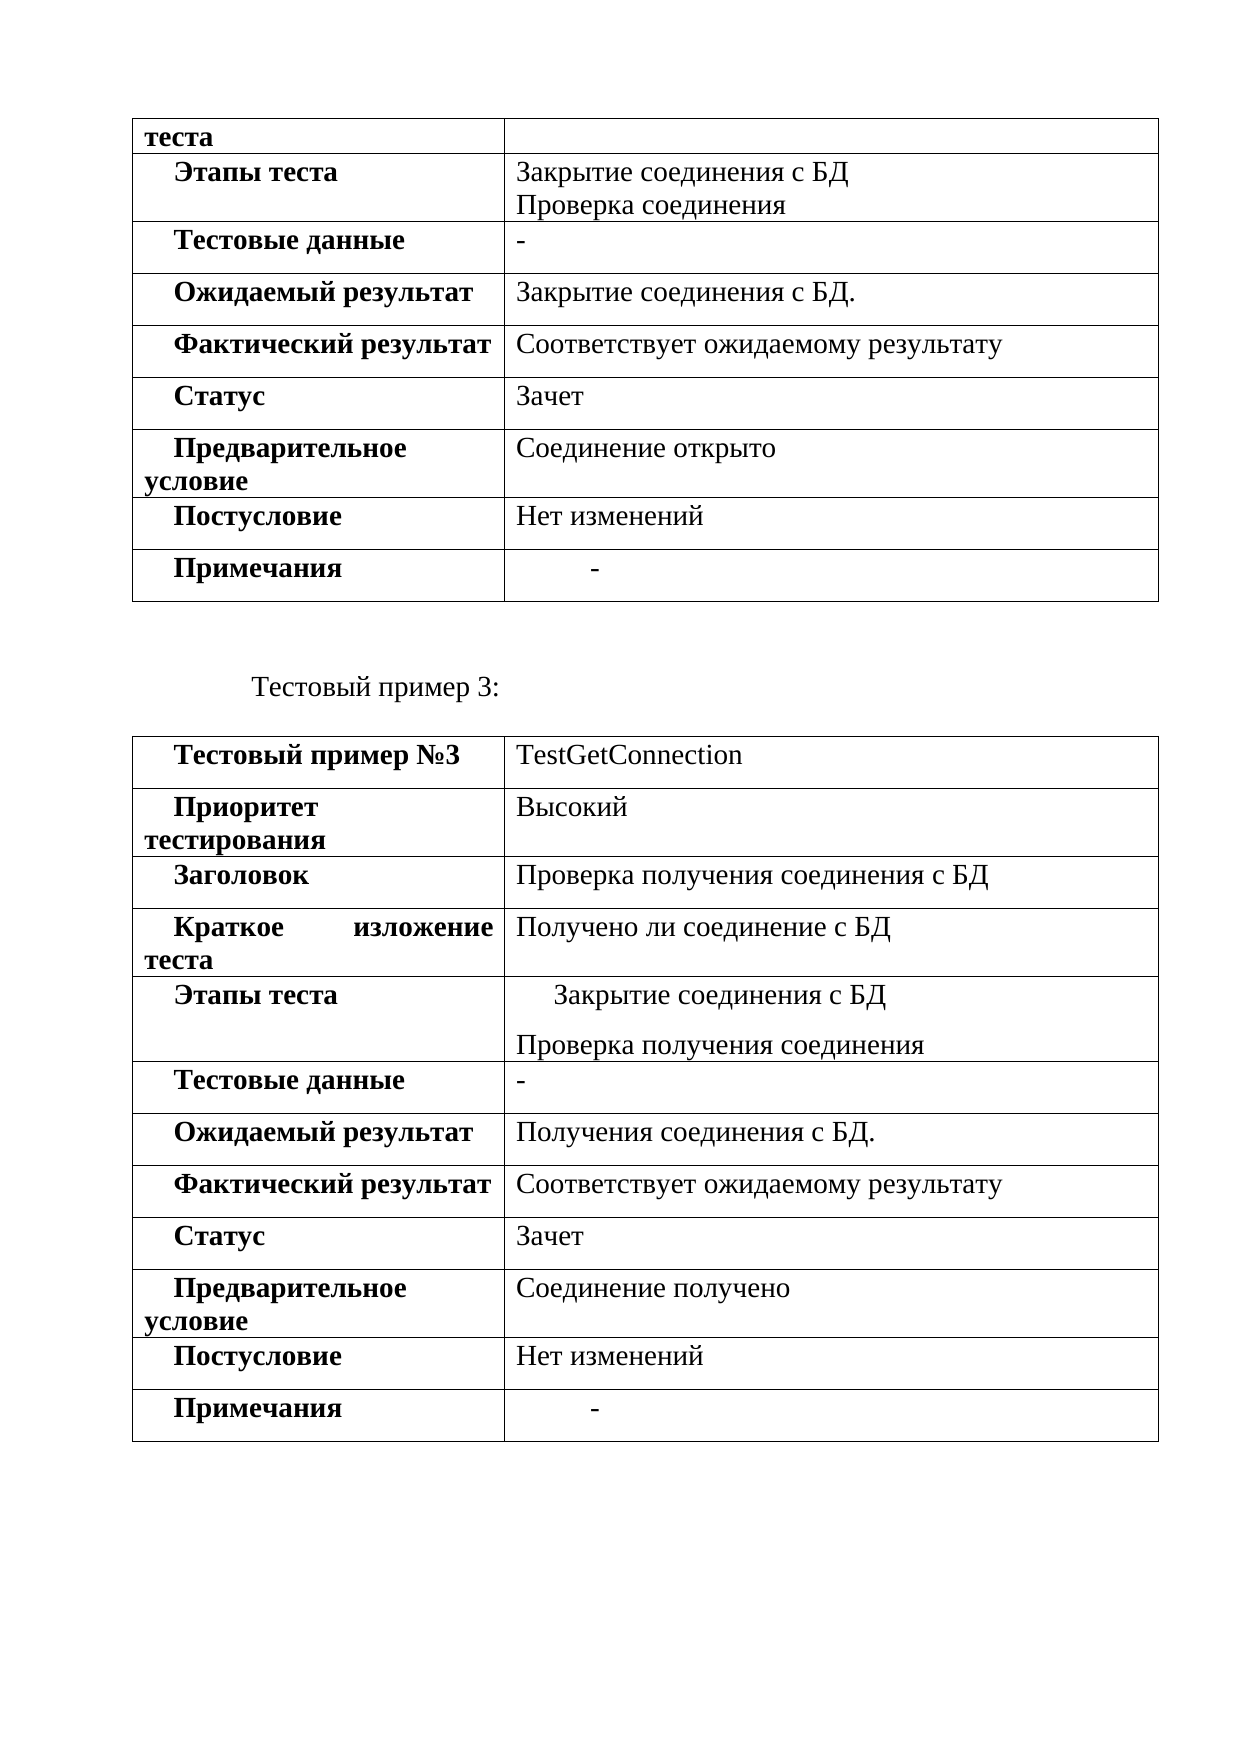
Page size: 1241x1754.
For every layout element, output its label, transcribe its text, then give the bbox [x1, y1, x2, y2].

table_cell Предварительное условие [133, 430, 504, 497]
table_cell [133, 119, 504, 153]
table_cell Зачет [505, 378, 1158, 429]
table_cell Этапы теста [133, 154, 504, 221]
table_cell Фактический результат [133, 326, 504, 377]
table_cell Соединение открыто [505, 430, 1158, 497]
table_cell Соединение получено [505, 1270, 1158, 1337]
table_cell Нет изменений [505, 498, 1158, 549]
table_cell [505, 119, 1158, 153]
table_cell Тестовые данные [133, 222, 504, 273]
table_cell Получения соединения с БД. [505, 1114, 1158, 1165]
table_cell Зачет [505, 1218, 1158, 1269]
table_cell Статус [133, 1218, 504, 1269]
table_cell Тестовые данные [133, 1062, 504, 1113]
table_cell Соответствует ожидаемому результату [505, 1166, 1158, 1217]
table_cell Закрытие соединения с БД. [505, 274, 1158, 325]
table_cell Закрытие соединения с БД Проверка соединения [505, 154, 1158, 221]
table_cell Заголовок [133, 857, 504, 908]
table_cell Постусловие [133, 498, 504, 549]
table_cell - [505, 550, 1158, 601]
table_cell Краткое изложение теста [133, 909, 504, 976]
table_cell Ожидаемый результат [133, 274, 504, 325]
table_header Тестовый пример №3 [133, 737, 504, 788]
table_header TestGetConnection [505, 737, 1158, 788]
table_cell Соответствует ожидаемому результату [505, 326, 1158, 377]
table_cell Постусловие [133, 1338, 504, 1389]
table_cell Нет изменений [505, 1338, 1158, 1389]
table_cell Приоритет тестирования [133, 789, 504, 856]
table_cell Этапы теста [133, 977, 504, 1061]
table_cell Высокий [505, 789, 1158, 856]
table_cell - [505, 1390, 1158, 1441]
table_cell Примечания [133, 550, 504, 601]
table_cell - [505, 1062, 1158, 1113]
table_cell Закрытие соединения с БД Проверка получения соединения [505, 977, 1158, 1061]
table_cell Ожидаемый результат [133, 1114, 504, 1165]
table_cell Фактический результат [133, 1166, 504, 1217]
table_cell Проверка получения соединения с БД [505, 857, 1158, 908]
table_cell Примечания [133, 1390, 504, 1441]
text Тестовый пример 3: [177, 669, 1152, 702]
table_cell - [505, 222, 1158, 273]
table_cell Предварительное условие [133, 1270, 504, 1337]
table_cell Статус [133, 378, 504, 429]
table_cell Получено ли соединение с БД [505, 909, 1158, 976]
